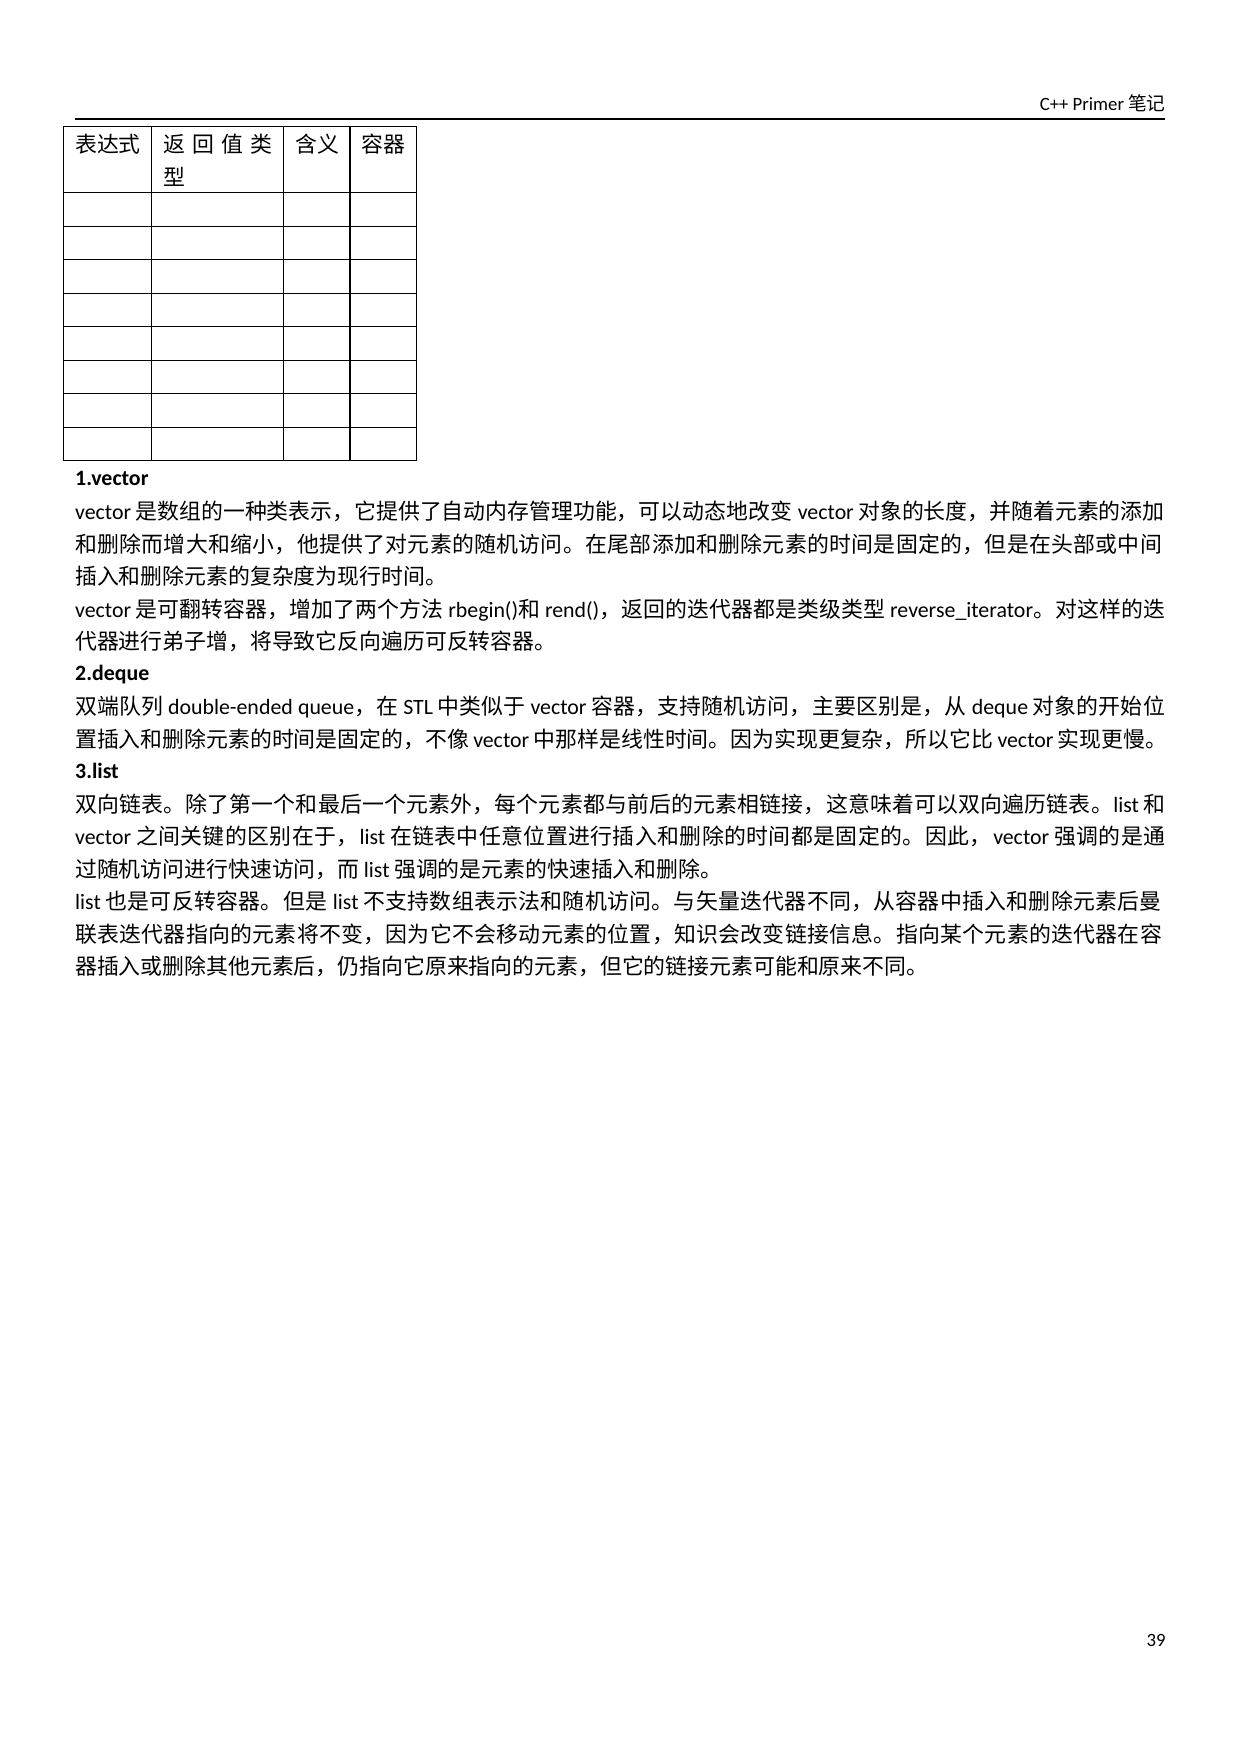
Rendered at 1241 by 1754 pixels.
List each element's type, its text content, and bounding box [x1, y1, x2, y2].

table_cell [64, 227, 151, 259]
table_cell [152, 394, 283, 427]
table_header 容器 [351, 127, 416, 192]
table_cell [284, 327, 349, 360]
table_cell [64, 327, 151, 360]
table_cell [284, 227, 349, 259]
text list也是可反转容器。但是list不支持数组表示法和随机访问。与矢量迭代器不同，从容器中插入和删除元素后曼联表迭代器指向的元素将不变，因为它不会移动元素的位置，知识会改变链接信息。指向某个元素的迭代器在容器插入或删除其他元素后，仍指向它原来指向的元素，但它的链接元素可能和原来不同。 [75, 884, 1165, 981]
table_cell [351, 428, 416, 460]
table_cell [64, 294, 151, 326]
table_cell [351, 361, 416, 393]
table_cell [351, 327, 416, 360]
table_cell [152, 193, 283, 226]
text 双端队列double-ended queue，在STL中类似于vector容器，支持随机访问，主要区别是，从deque对象的开始位置插入和删除元素的时间是固定的，不像vector中那样是线性时间。因为实现更复杂，所以它比vector实现更慢。 [75, 689, 1165, 754]
table_cell [64, 361, 151, 393]
table_cell [64, 394, 151, 427]
table_cell [351, 193, 416, 226]
table_header 表达式 [64, 127, 151, 192]
table_cell [284, 260, 349, 293]
table_cell [284, 394, 349, 427]
table_cell [152, 361, 283, 393]
table_cell [351, 394, 416, 427]
table_cell [64, 428, 151, 460]
table_cell [284, 294, 349, 326]
text 双向链表。除了第一个和最后一个元素外，每个元素都与前后的元素相链接，这意味着可以双向遍历链表。list和vector之间关键的区别在于，list在链表中任意位置进行插入和删除的时间都是固定的。因此，vector强调的是通过随机访问进行快速访问，而list强调的是元素的快速插入和删除。 [75, 786, 1165, 884]
table_cell [64, 260, 151, 293]
table_cell [284, 428, 349, 460]
table_header 返回值类型 [152, 127, 283, 192]
table_cell [284, 193, 349, 226]
table_cell [152, 327, 283, 360]
table_cell [284, 361, 349, 393]
table_cell [152, 428, 283, 460]
table_cell [152, 294, 283, 326]
table_cell [152, 260, 283, 293]
table_cell [351, 227, 416, 259]
table_cell [351, 294, 416, 326]
table_header 含义 [284, 127, 349, 192]
text 3.list [75, 754, 1165, 786]
table_cell [64, 193, 151, 226]
text vector是可翻转容器，增加了两个方法rbegin()和rend()，返回的迭代器都是类级类型reverse_iterator。对这样的迭代器进行弟子增，将导致它反向遍历可反转容器。 [75, 591, 1165, 656]
text vector是数组的一种类表示，它提供了自动内存管理功能，可以动态地改变vector对象的长度，并随着元素的添加和删除而增大和缩小，他提供了对元素的随机访问。在尾部添加和删除元素的时间是固定的，但是在头部或中间插入和删除元素的复杂度为现行时间。 [75, 494, 1165, 591]
text 1.vector [75, 461, 1165, 494]
table_cell [152, 227, 283, 259]
table_cell [351, 260, 416, 293]
text 2.deque [75, 656, 1165, 689]
